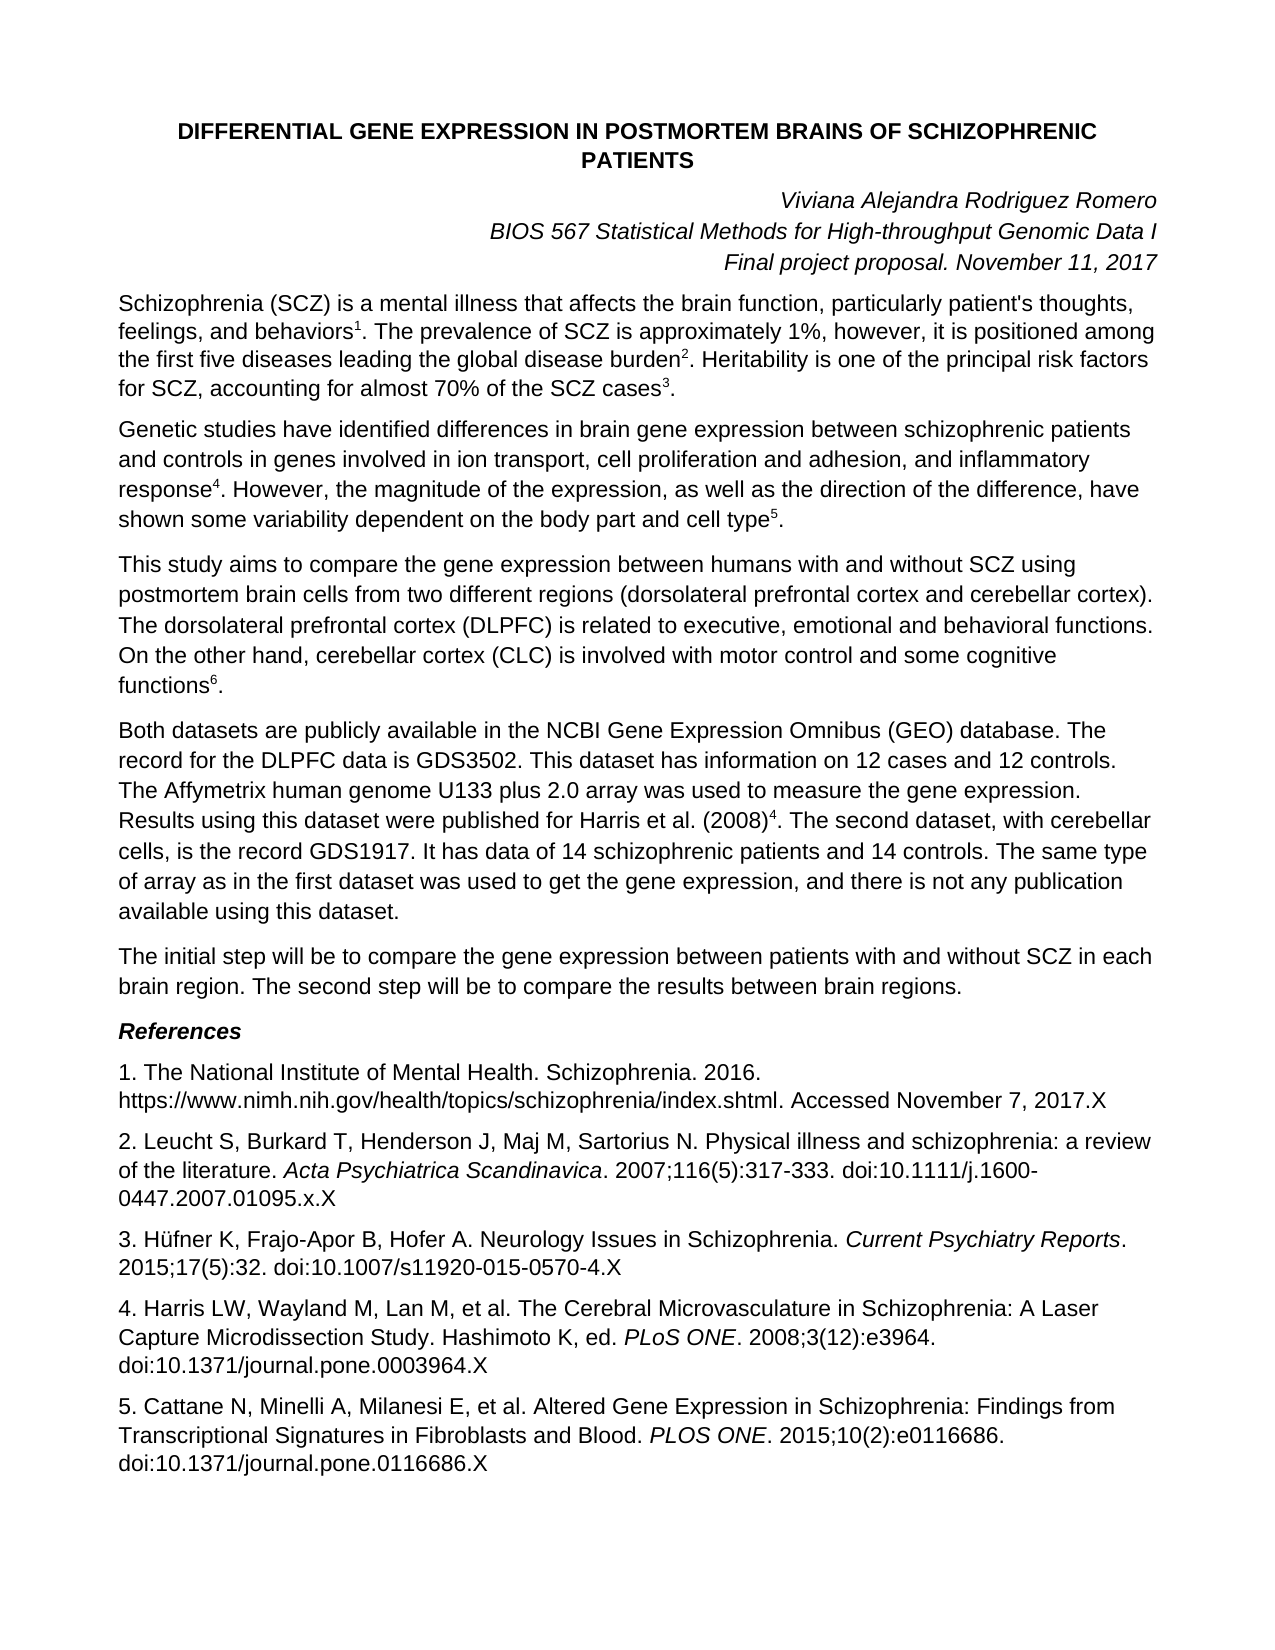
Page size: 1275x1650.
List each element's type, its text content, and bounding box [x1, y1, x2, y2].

text Both datasets are publicly available in the NCBI Gene Expression Omnibus (GEO) database. The record for the DLPFC data is GDS3502. This dataset has information on 12 cases and 12 controls. The Affymetrix human genome U133 plus 2.0 array was used to measure the gene expression. Results using this dataset were published for Harris et al. (2008)4. The second dataset, with cerebellar cells, is the record GDS1917. It has data of 14 schizophrenic patients and 14 controls. The same type of array as in the first dataset was used to get the gene expression, and there is not any publication available using this dataset. [118, 717, 1157, 924]
subtitle Viviana Alejandra Rodriguez Romero [118, 187, 1157, 214]
subtitle References [118, 1018, 1157, 1044]
subtitle DIFFERENTIAL GENE EXPRESSION IN POSTMORTEM BRAINS OF SCHIZOPHRENIC PATIENTS [118, 118, 1157, 173]
subtitle Final project proposal. November 11, 2017 [118, 248, 1157, 275]
subtitle BIOS 567 Statistical Methods for High-throughput Genomic Data I [118, 218, 1157, 244]
text Genetic studies have identified differences in brain gene expression between schizophrenic patients and controls in genes involved in ion transport, cell proliferation and adhesion, and inflammatory response4. However, the magnitude of the expression, as well as the direction of the difference, have shown some variability dependent on the body part and cell type5. [118, 416, 1157, 533]
text This study aims to compare the gene expression between humans with and without SCZ using postmortem brain cells from two different regions (dorsolateral prefrontal cortex and cerebellar cortex). The dorsolateral prefrontal cortex (DLPFC) is related to executive, emotional and behavioral functions. On the other hand, cerebellar cortex (CLC) is involved with motor control and some cognitive functions6. [118, 551, 1157, 698]
text The initial step will be to compare the gene expression between patients with and without SCZ in each brain region. The second step will be to compare the results between brain regions. [118, 943, 1157, 999]
